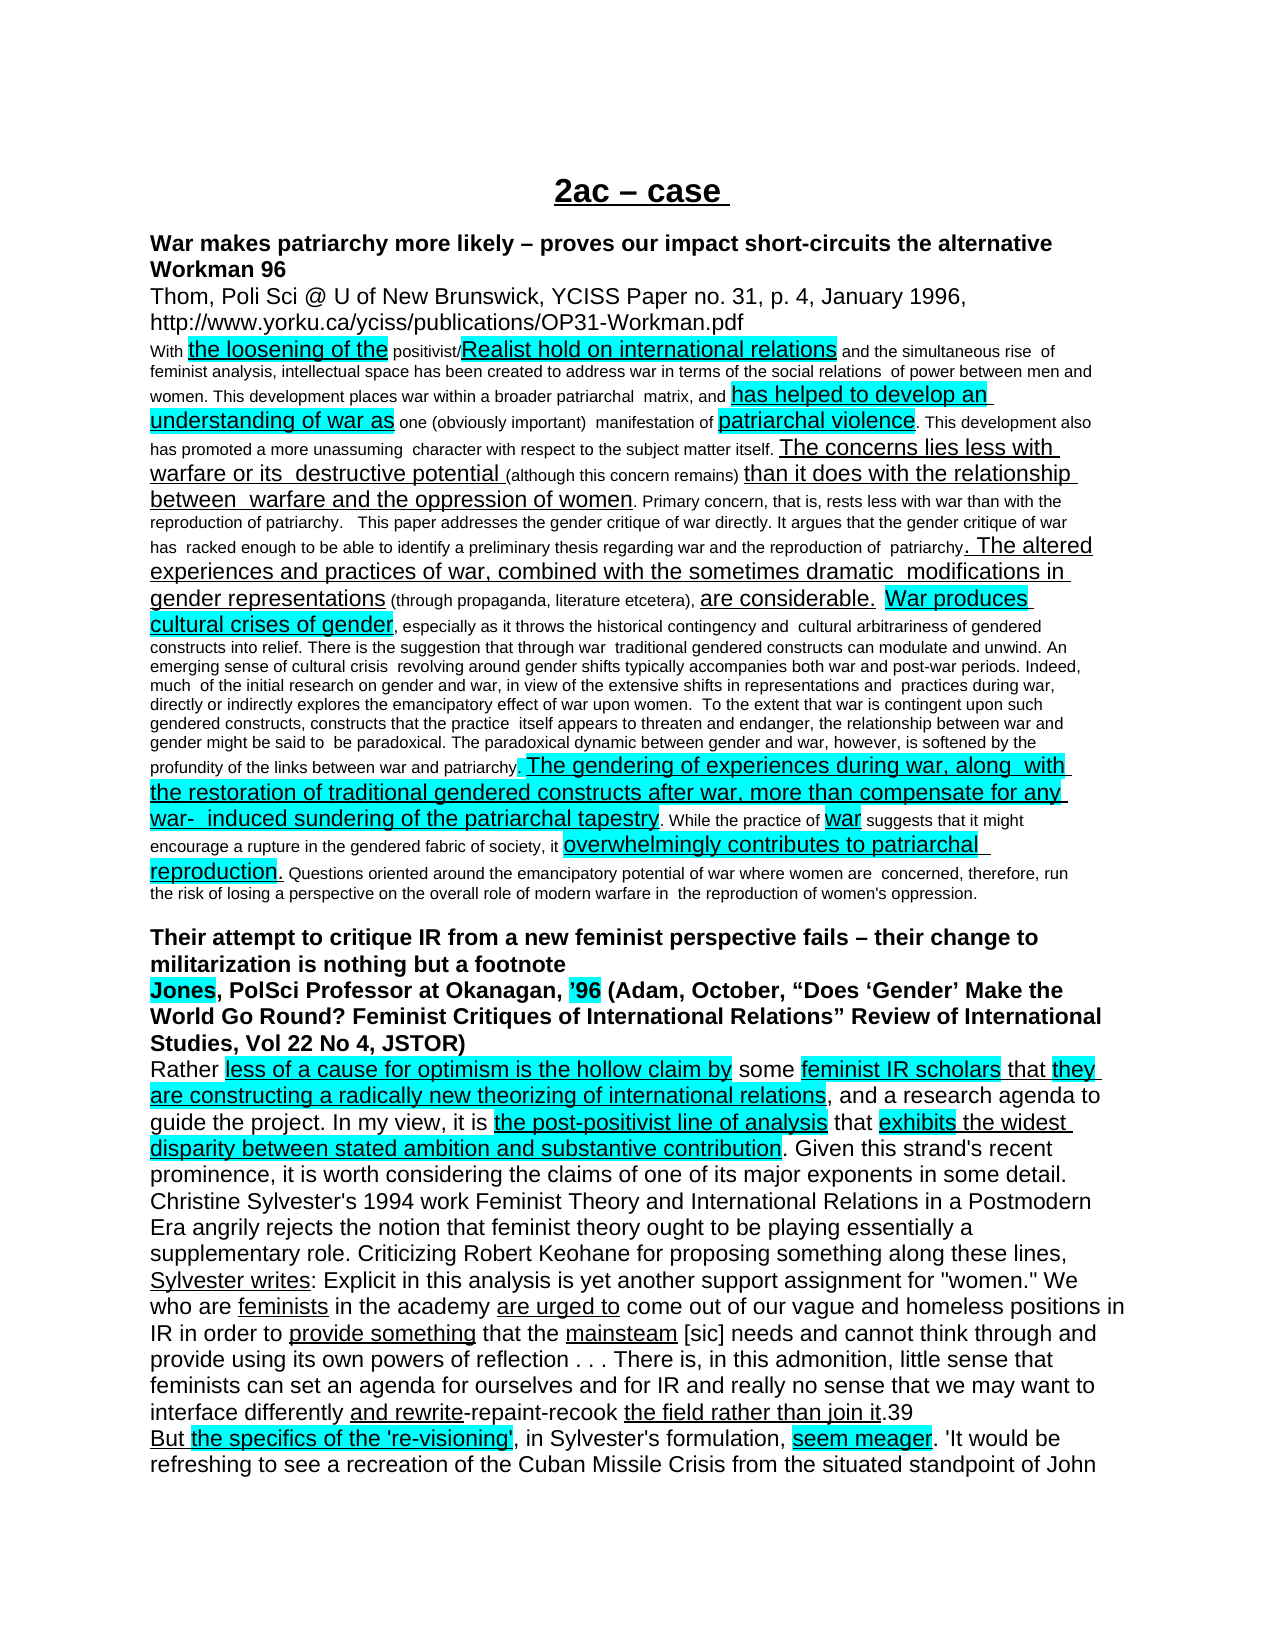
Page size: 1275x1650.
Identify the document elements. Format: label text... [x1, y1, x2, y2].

subtitle Their attempt to critique IR from a new feminist perspective fails – their change to militarization is nothing but a footnote [150, 924, 1125, 977]
text Workman 96 [150, 256, 1125, 283]
text Jones, PolSci Professor at Okanagan, ’96 (Adam, October, “Does ‘Gender’ Make the World Go Round? Feminist Critiques of International Relations” Review of International Studies, Vol 22 No 4, JSTOR) [150, 977, 1125, 1056]
subtitle War makes patriarchy more likely – proves our impact short-circuits the alternative [150, 230, 1125, 256]
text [150, 1425, 1125, 1478]
text Rather less of a cause for optimism is the hollow claim by some feminist IR scholars that they are constructing a radically new theorizing of international relations, and a research agenda to guide the project. In my view, it is the post-positivist line of analysis that exhibits the widest disparity between stated ambition and substantive contribution. Given this strand's recent prominence, it is worth considering the claims of one of its major exponents in some detail. Christine Sylvester's 1994 work Feminist Theory and International Relations in a Postmodern Era angrily rejects the notion that feminist theory ought to be playing essentially a supplementary role. Criticizing Robert Keohane for proposing something along these lines, Sylvester writes: Explicit in this analysis is yet another support assignment for "women." We who are feminists in the academy are urged to come out of our vague and homeless positions in IR in order to provide something that the mainsteam [sic] needs and cannot think through and provide using its own powers of reflection . . . There is, in this admonition, little sense that feminists can set an agenda for ourselves and for IR and really no sense that we may want to interface differently and rewrite-repaint-recook the field rather than join it.39 [150, 1056, 1125, 1425]
text With the loosening of the positivist/Realist hold on international relations and the simultaneous rise of feminist analysis, intellectual space has been created to address war in terms of the social relations of power between men and women. This development places war within a broader patriarchal matrix, and has helped to develop an understanding of war as one (obviously important) manifestation of patriarchal violence. This development also has promoted a more unassuming character with respect to the subject matter itself. The concerns lies less with warfare or its destructive potential (although this concern remains) than it does with the relationship between warfare and the oppression of women. Primary concern, that is, rests less with war than with the reproduction of patriarchy. This paper addresses the gender critique of war directly. It argues that the gender critique of war has racked enough to be able to identify a preliminary thesis regarding war and the reproduction of patriarchy. The altered experiences and practices of war, combined with the sometimes dramatic modifications in gender representations (through propaganda, literature etcetera), are considerable. War produces cultural crises of gender, especially as it throws the historical contingency and cultural arbitrariness of gendered constructs into relief. There is the suggestion that through war traditional gendered constructs can modulate and unwind. An emerging sense of cultural crisis revolving around gender shifts typically accompanies both war and post-war periods. Indeed, much of the initial research on gender and war, in view of the extensive shifts in representations and practices during war, directly or indirectly explores the emancipatory effect of war upon women. To the extent that war is contingent upon such gendered constructs, constructs that the practice itself appears to threaten and endanger, the relationship between war and gender might be said to be paradoxical. The paradoxical dynamic between gender and war, however, is softened by the profundity of the links between war and patriarchy. The gendering of experiences during war, along with the restoration of traditional gendered constructs after war, more than compensate for any war- induced sundering of the patriarchal tapestry. While the practice of war suggests that it might encourage a rupture in the gendered fabric of society, it overwhelmingly contributes to patriarchal reproduction. Questions oriented around the emancipatory potential of war where women are concerned, therefore, run the risk of losing a perspective on the overall role of modern warfare in the reproduction of women's oppression. [150, 336, 1095, 903]
subtitle 2ac – case [150, 171, 1125, 209]
text Thom, Poli Sci @ U of New Brunswick, YCISS Paper no. 31, p. 4, January 1996, http://www.yorku.ca/yciss/publications/OP31-Workman.pdf [150, 283, 1125, 336]
